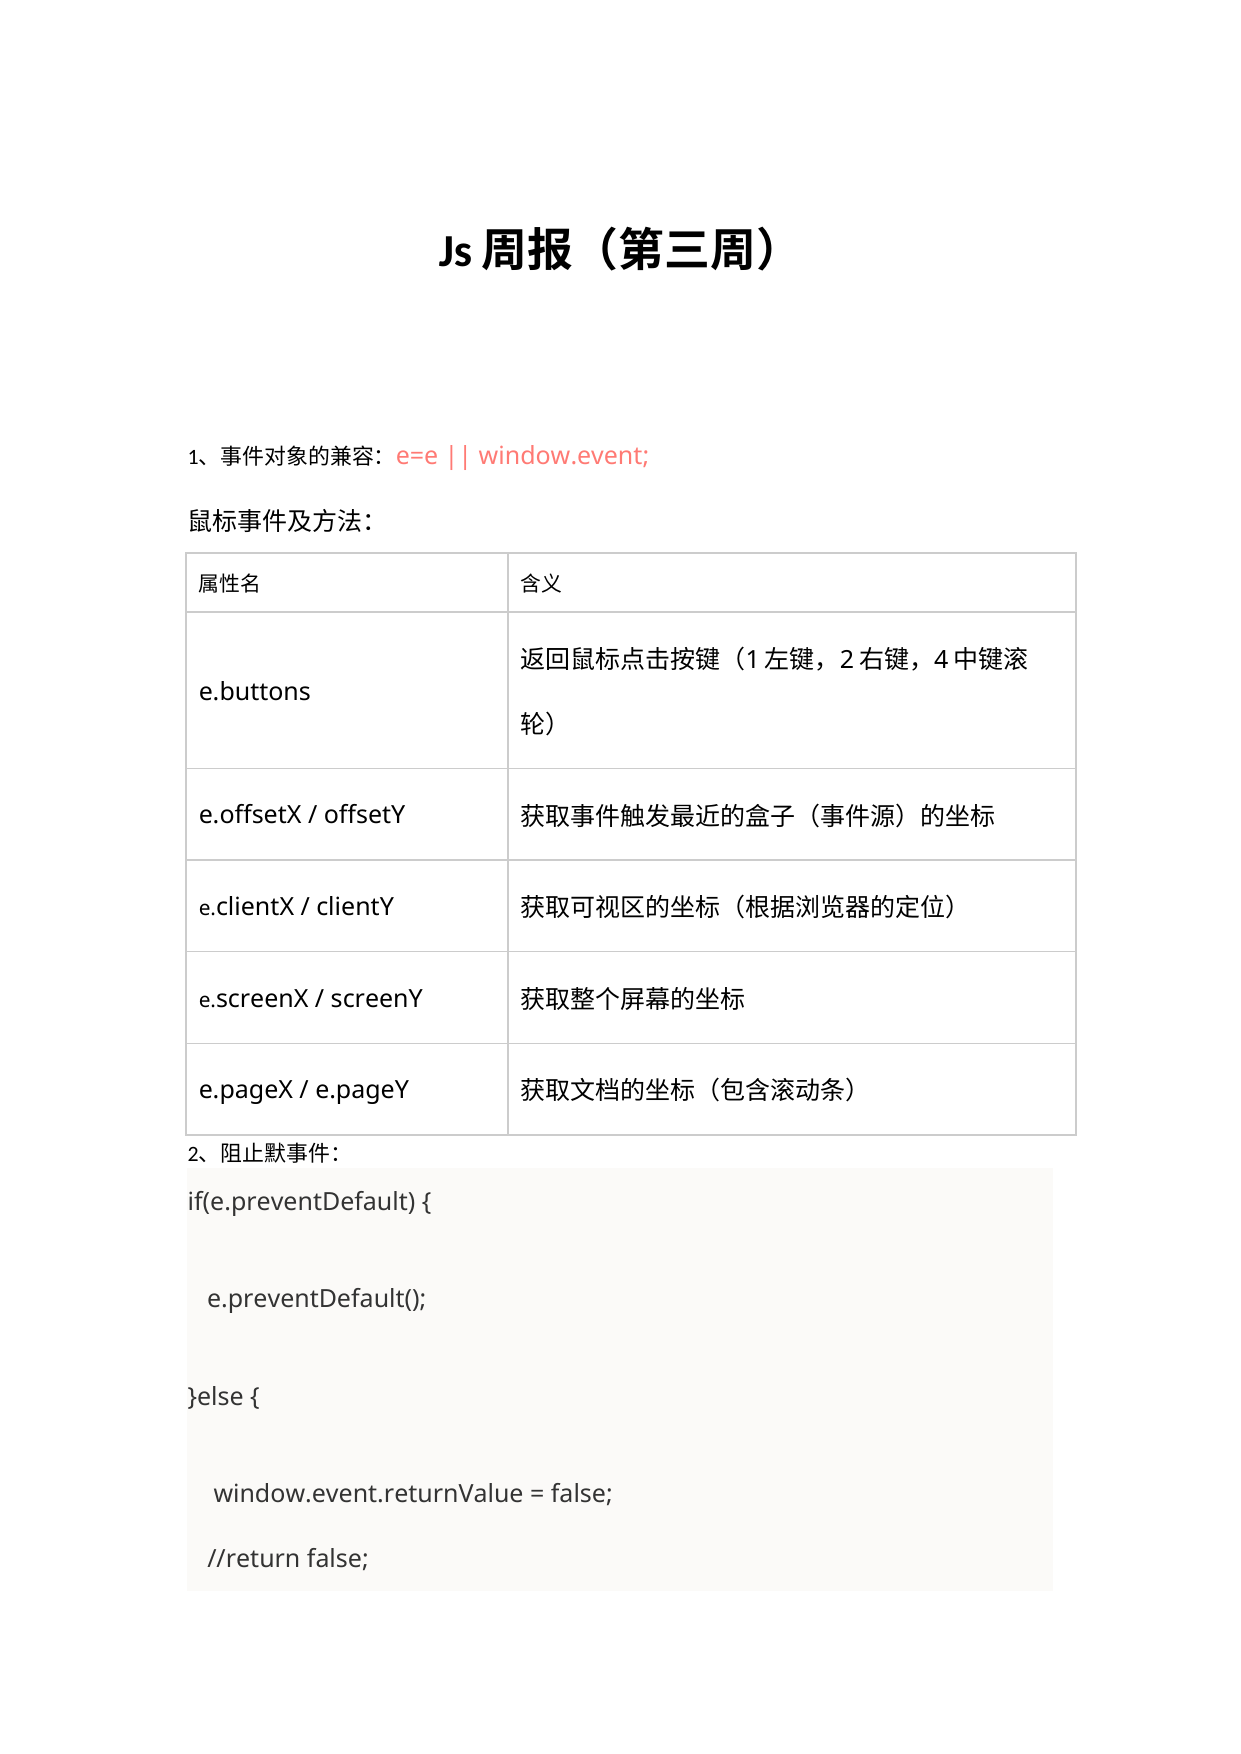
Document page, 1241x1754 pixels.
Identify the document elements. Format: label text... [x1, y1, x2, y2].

table_cell 获取文档的坐标（包含滚动条） [509, 1044, 1075, 1134]
table_cell 获取整个屏幕的坐标 [509, 952, 1075, 1042]
table_cell e.pageX / e.pageY [187, 1044, 507, 1134]
text }else { [187, 1363, 1053, 1428]
text //return false; [187, 1526, 1053, 1591]
table_cell 返回鼠标点击按键（1左键，2右键，4中键滚轮） [509, 613, 1075, 768]
table_cell 获取可视区的坐标（根据浏览器的定位） [509, 861, 1075, 951]
text 鼠标事件及方法： [187, 487, 1053, 552]
table_cell e.buttons [187, 613, 507, 768]
text 1、事件对象的兼容：e=e || window.event; [187, 422, 1053, 487]
text window.event.returnValue = false; [187, 1461, 1053, 1526]
list 阻止默事件： [187, 1136, 1053, 1168]
table_cell e.clientX / clientY [187, 861, 507, 951]
table_header 属性名 [187, 554, 507, 611]
table_cell e.offsetX / offsetY [187, 769, 507, 859]
subtitle Js周报（第三周） [187, 197, 1053, 295]
table_cell 获取事件触发最近的盒子（事件源）的坐标 [509, 769, 1075, 859]
text if(e.preventDefault) { [187, 1168, 1053, 1233]
text e.preventDefault(); [187, 1266, 1053, 1331]
table_header 含义 [509, 554, 1075, 611]
table_cell e.screenX / screenY [187, 952, 507, 1042]
